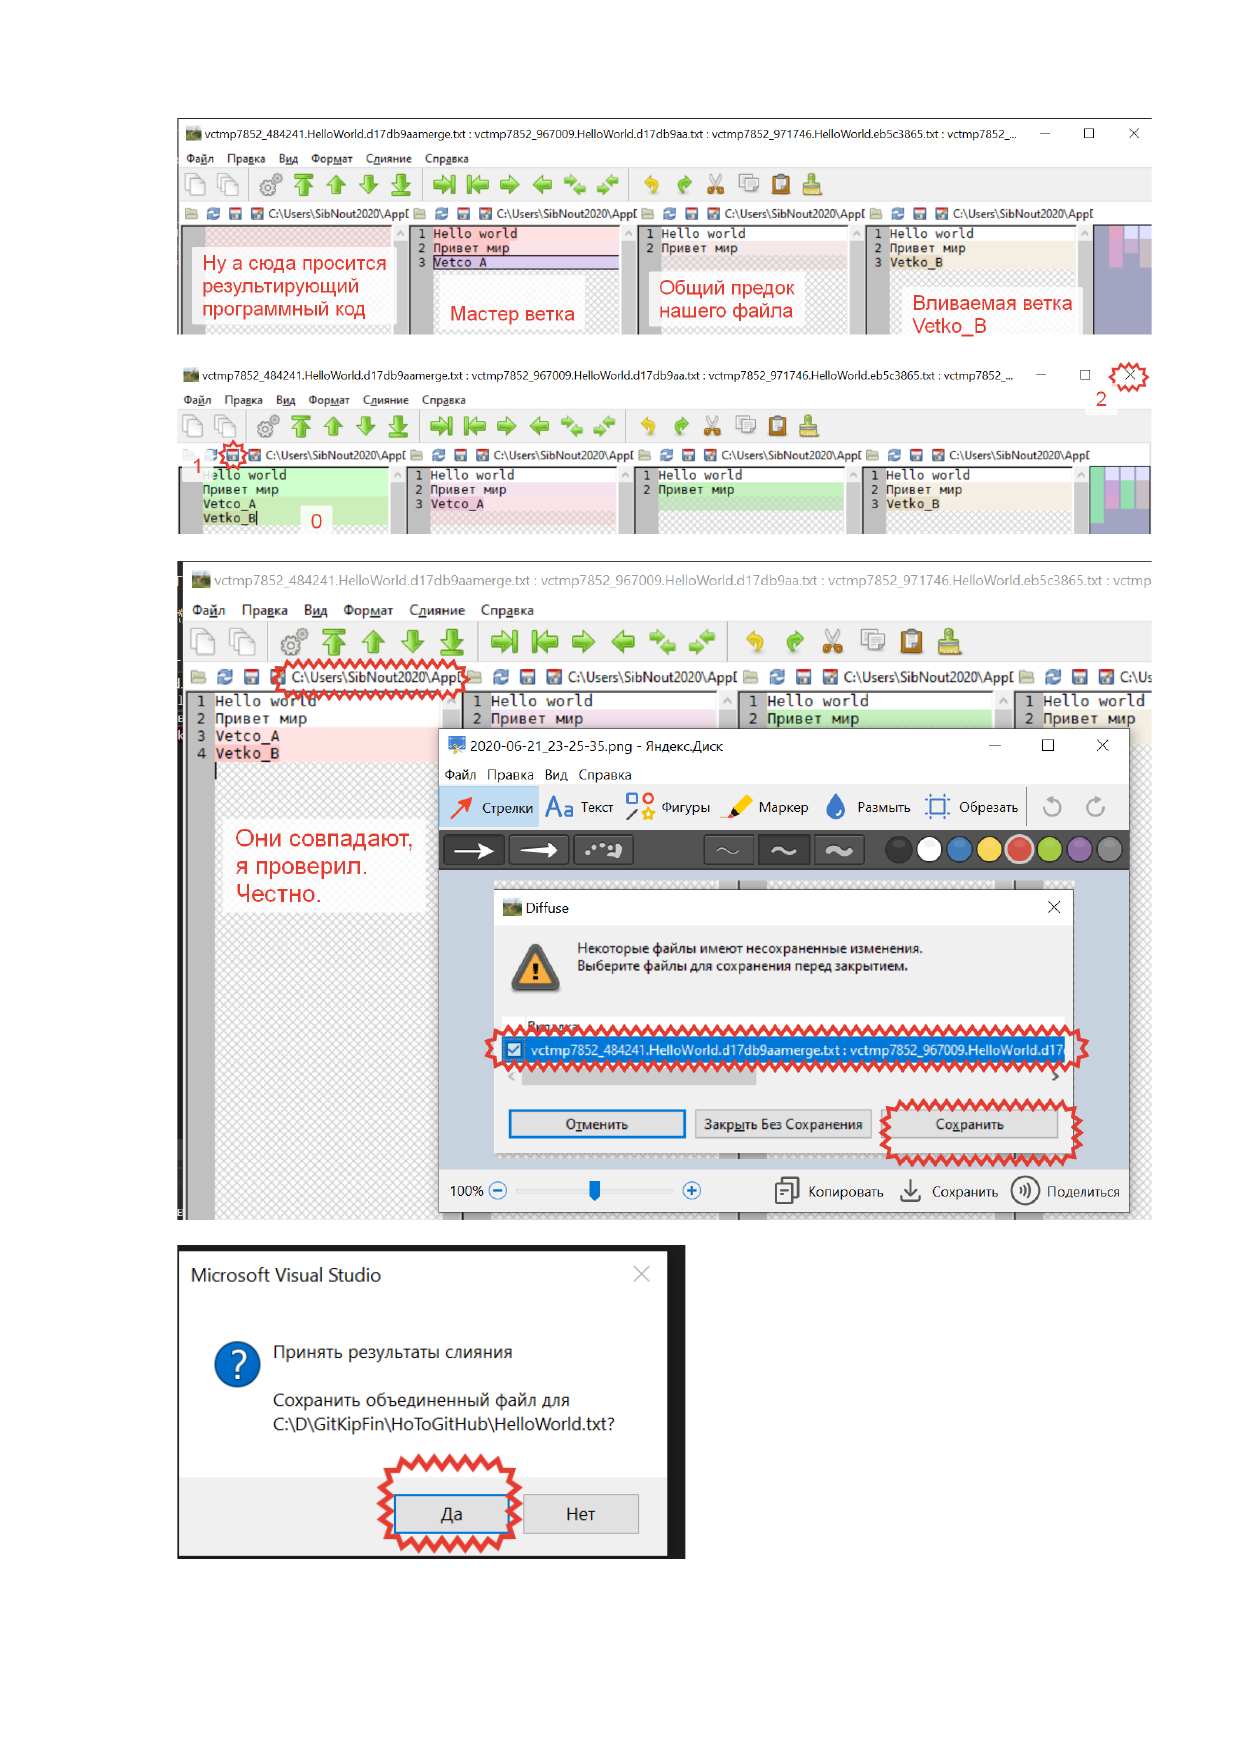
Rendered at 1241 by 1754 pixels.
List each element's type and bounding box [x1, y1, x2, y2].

picture [177, 118, 1152, 356]
picture [177, 561, 1152, 1220]
picture [177, 360, 1152, 537]
picture [177, 1245, 686, 1559]
